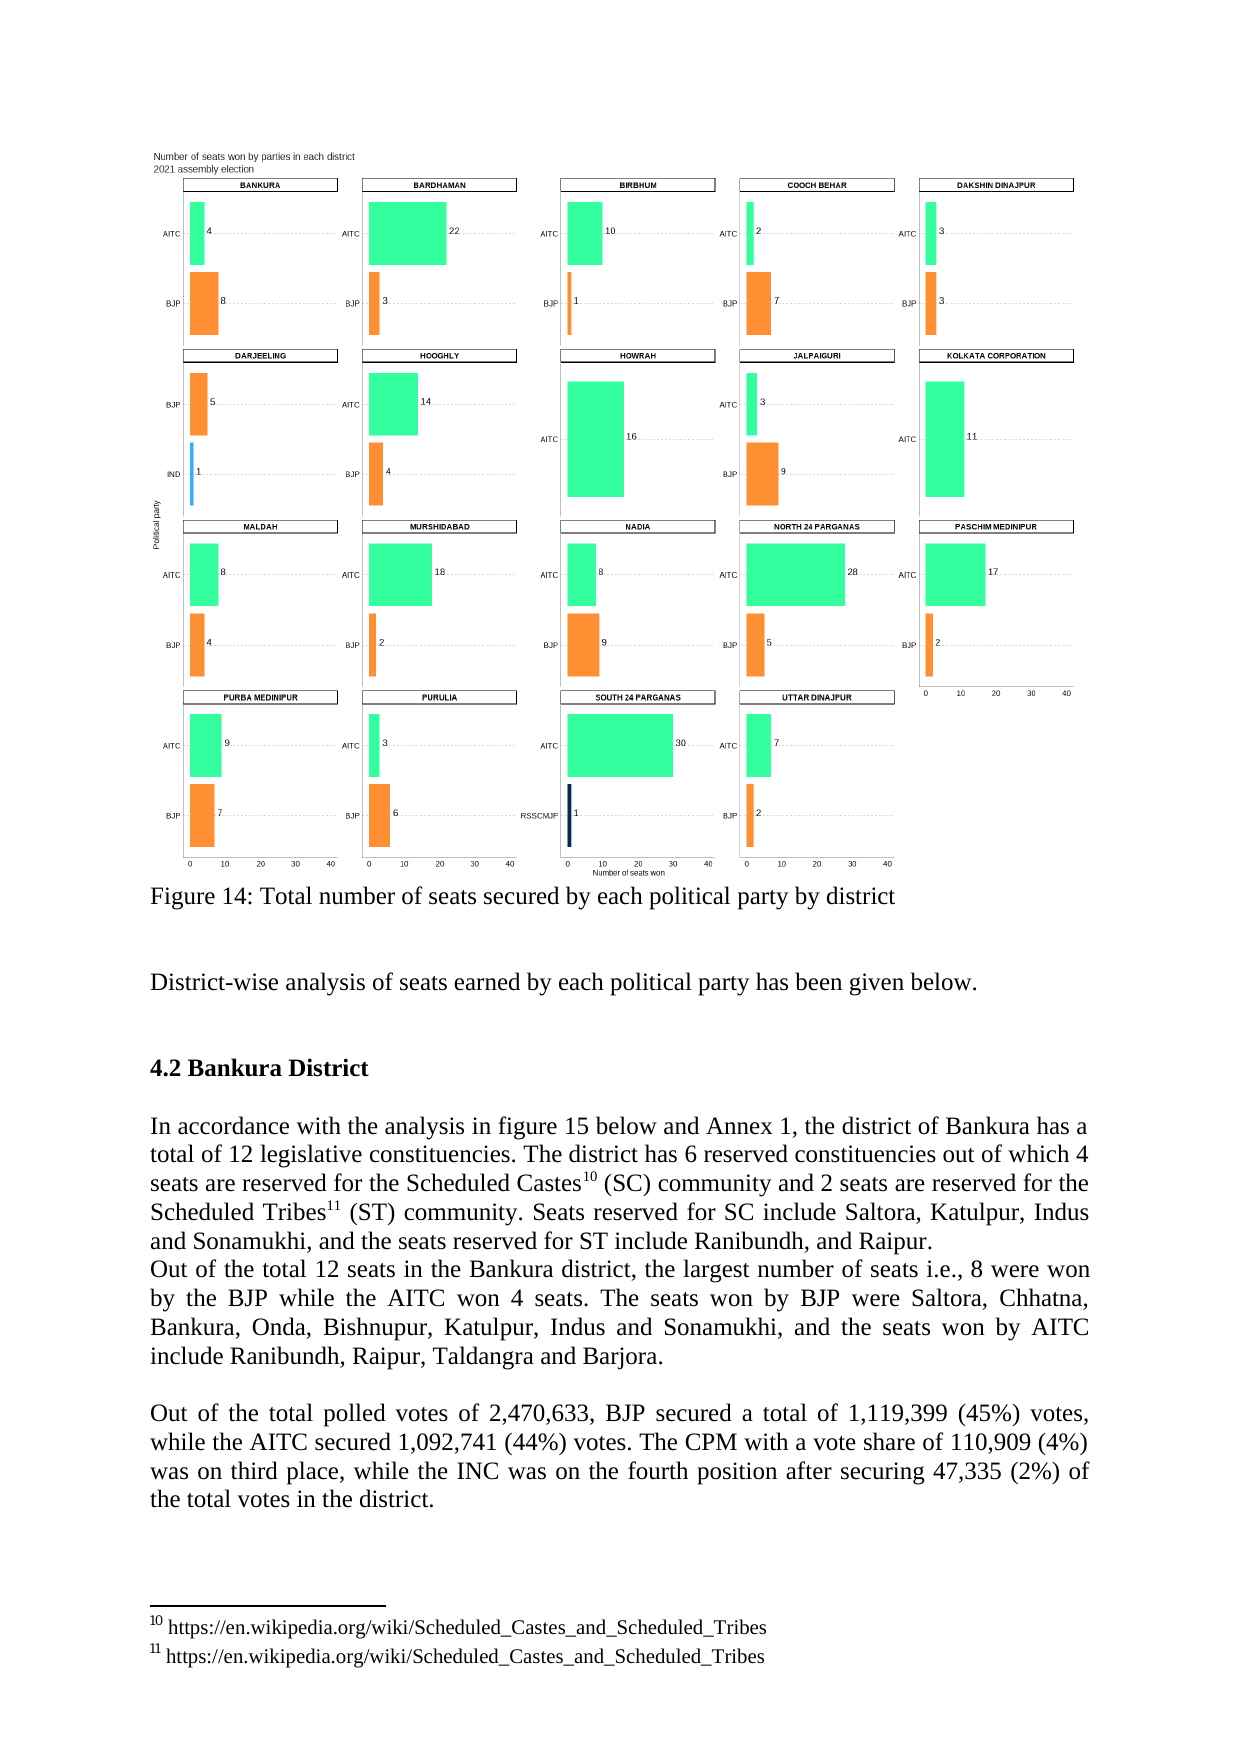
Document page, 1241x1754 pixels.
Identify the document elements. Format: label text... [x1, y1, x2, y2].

text In accordance with the analysis in figure 15 below and Annex 1, the district of Bankura has a total of 12 legislative constituencies. The district has 6 reserved constituencies out of which 4 seats are reserved for the Scheduled Castes (SC) community and 2 seats are reserved for the Scheduled Tribes (ST) community. Seats reserved for SC include Saltora, Katulpur, Indus and Sonamukhi, and the seats reserved for ST include Ranibundh, and Raipur. [150, 1111, 1090, 1254]
picture [150, 150, 1077, 881]
subtitle Figure 14: Total number of seats secured by each political party by district [150, 881, 1090, 909]
text Out of the total 12 seats in the Bankura district, the largest number of seats i.e., 8 were won by the BJP while the AITC won 4 seats. The seats won by BJP were Saltora, Chhatna, Bankura, Onda, Bishnupur, Katulpur, Indus and Sonamukhi, and the seats won by AITC include Ranibundh, Raipur, Taldangra and Barjora. [150, 1254, 1090, 1369]
text District-wise analysis of seats earned by each political party has been given below. [150, 967, 1090, 996]
subtitle 4.2 Bankura District [150, 1053, 1090, 1082]
text Out of the total polled votes of 2,470,633, BJP secured a total of 1,119,399 (45%) votes, while the AITC secured 1,092,741 (44%) votes. The CPM with a vote share of 110,909 (4%) was on third place, while the INC was on the fourth position after securing 47,335 (2%) of the total votes in the district. [150, 1398, 1090, 1513]
